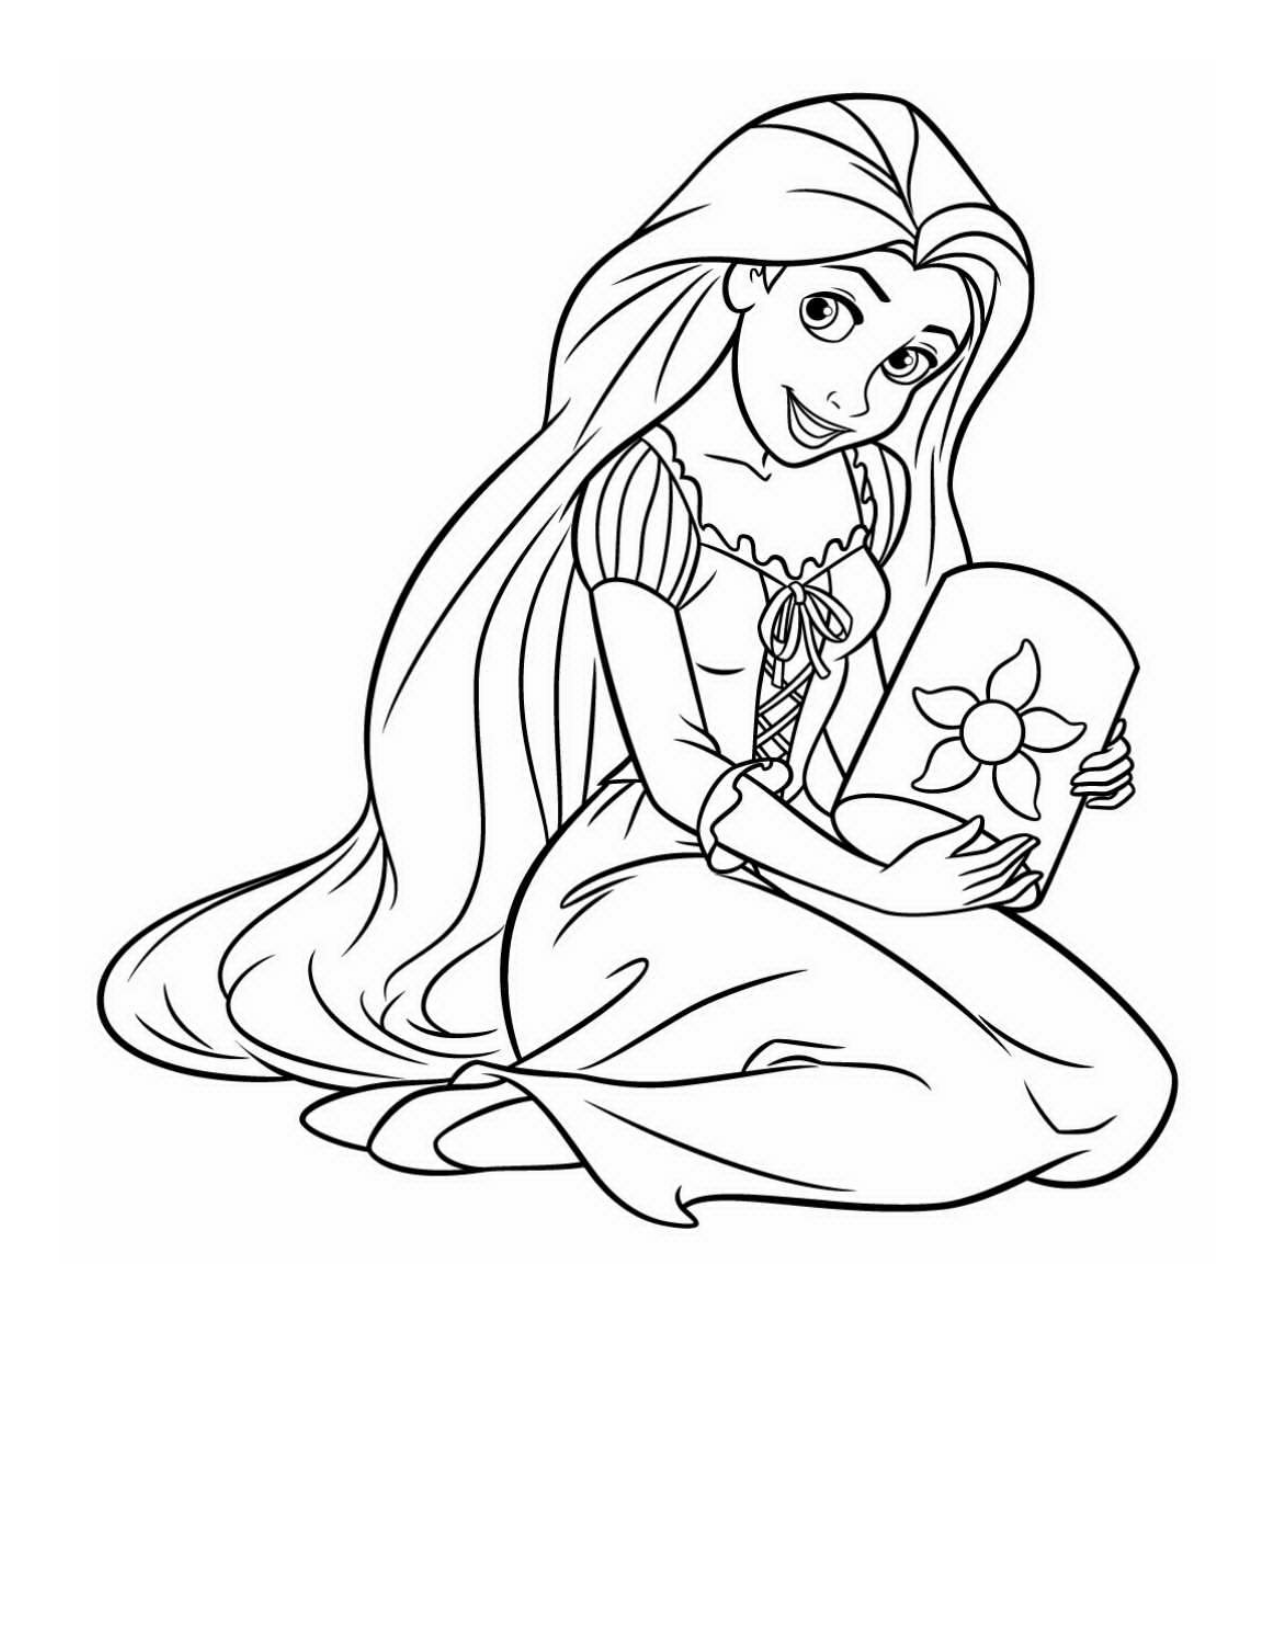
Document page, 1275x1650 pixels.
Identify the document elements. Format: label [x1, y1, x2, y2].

picture [59, 59, 1216, 1264]
